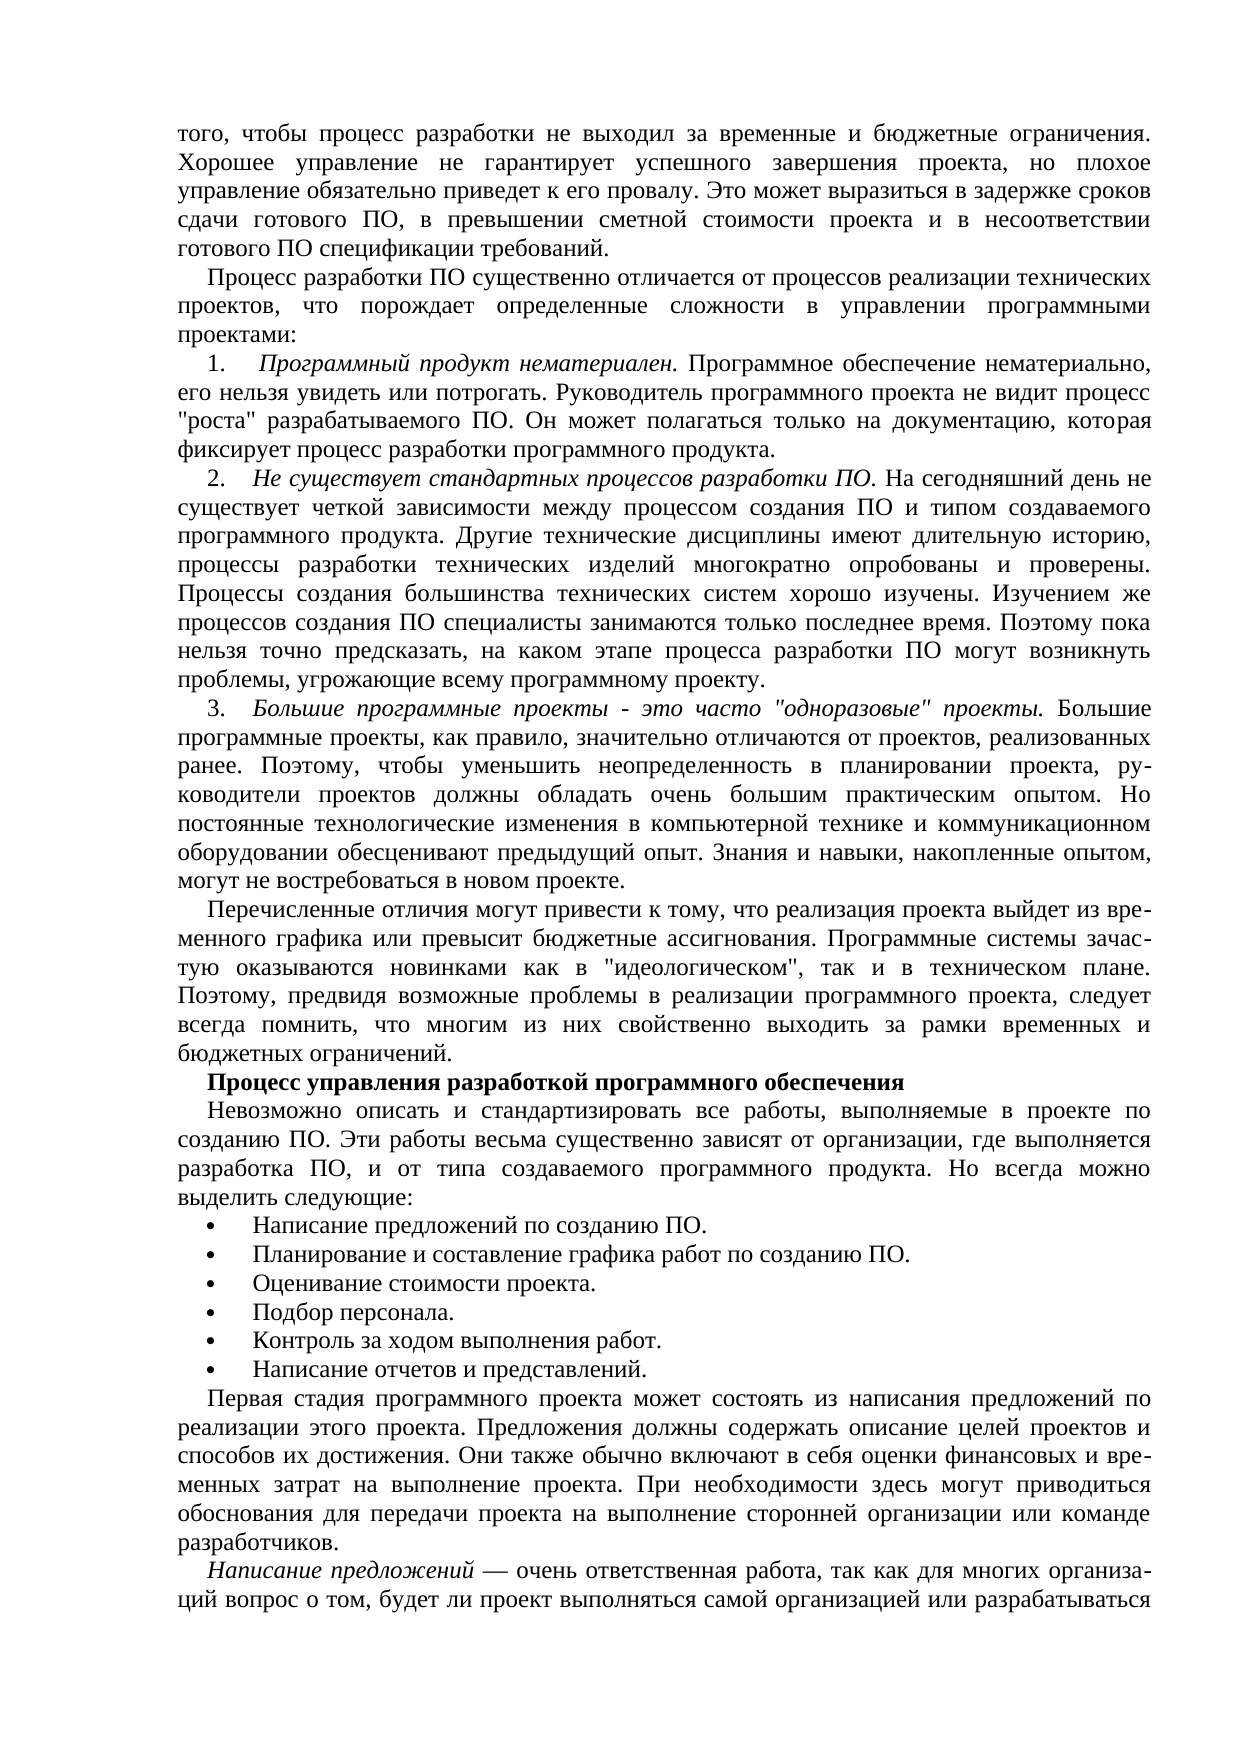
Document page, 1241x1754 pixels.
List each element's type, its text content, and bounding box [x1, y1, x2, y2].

list Большие программные проекты - это часто "одноразовые" проекты. Большие программные проекты, как правило, значительно отличаются от проектов, реализованных ранее. Поэтому, чтобы уменьшить неопределенность в планировании проекта, руководители проектов должны обладать очень большим практическим опытом. Но постоянные технологические изменения в компьютерной технике и коммуникационном оборудовании обесценивают предыдущий опыт. Знания и навыки, накопленные опытом, могут не востребоваться в новом проекте. [177, 693, 1152, 894]
list Написание отчетов и представлений. [177, 1354, 1152, 1383]
text Процесс управления разработкой программного обеспечения [177, 1067, 1152, 1096]
text Невозможно описать и стандартизировать все работы, выполняемые в проекте по созданию ПО. Эти работы весьма существенно зависят от организации, где выполняется разработка ПО, и от типа создаваемого программного продукта. Но всегда можно выделить следующие: [177, 1096, 1152, 1211]
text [177, 118, 1152, 262]
text Процесс разработки ПО существенно отличается от процессов реализации технических проектов, что порождает определенные сложности в управлении программными проектами: [177, 262, 1152, 348]
text Перечисленные отличия могут привести к тому, что реализация проекта выйдет из временного графика или превысит бюджетные ассигнования. Программные системы зачастую оказываются новинками как в "идеологическом", так и в техническом плане. Поэтому, предвидя возможные проблемы в реализации программного проекта, следует всегда помнить, что многим из них свойственно выходить за рамки временных и бюджетных ограничений. [177, 894, 1152, 1067]
list Не существует стандартных процессов разработки ПО. На сегодняшний день не существует четкой зависимости между процессом создания ПО и типом создаваемого программного продукта. Другие технические дисциплины имеют длительную историю, процессы разработки технических изделий многократно опробованы и проверены. Процессы создания большинства технических систем хорошо изучены. Изучением же процессов создания ПО специалисты занимаются только последнее время. Поэтому пока нельзя точно предсказать, на каком этапе процесса разработки ПО могут возникнуть проблемы, угрожающие всему программному проекту. [177, 463, 1152, 693]
list Оценивание стоимости проекта. [177, 1268, 1152, 1297]
list Планирование и составление графика работ по созданию ПО. [177, 1239, 1152, 1268]
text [177, 1556, 1152, 1613]
text Первая стадия программного проекта может состоять из написания предложений по реализации этого проекта. Предложения должны содержать описание целей проектов и способов их достижения. Они также обычно включают в себя оценки финансовых и временных затрат на выполнение проекта. При необходимости здесь могут приводиться обоснования для передачи проекта на выполнение сторонней организации или команде разработчиков. [177, 1383, 1152, 1556]
list Написание предложений по созданию ПО. [177, 1211, 1152, 1239]
list Программный продукт нематериален. Программное обеспечение нематериально, его нельзя увидеть или потрогать. Руководитель программного проекта не видит процесс "роста" разрабатываемого ПО. Он может полагаться только на документацию, которая фиксирует процесс разработки программного продукта. [177, 348, 1152, 463]
list Подбор персонала. [177, 1297, 1152, 1326]
list Контроль за ходом выполнения работ. [177, 1326, 1152, 1354]
